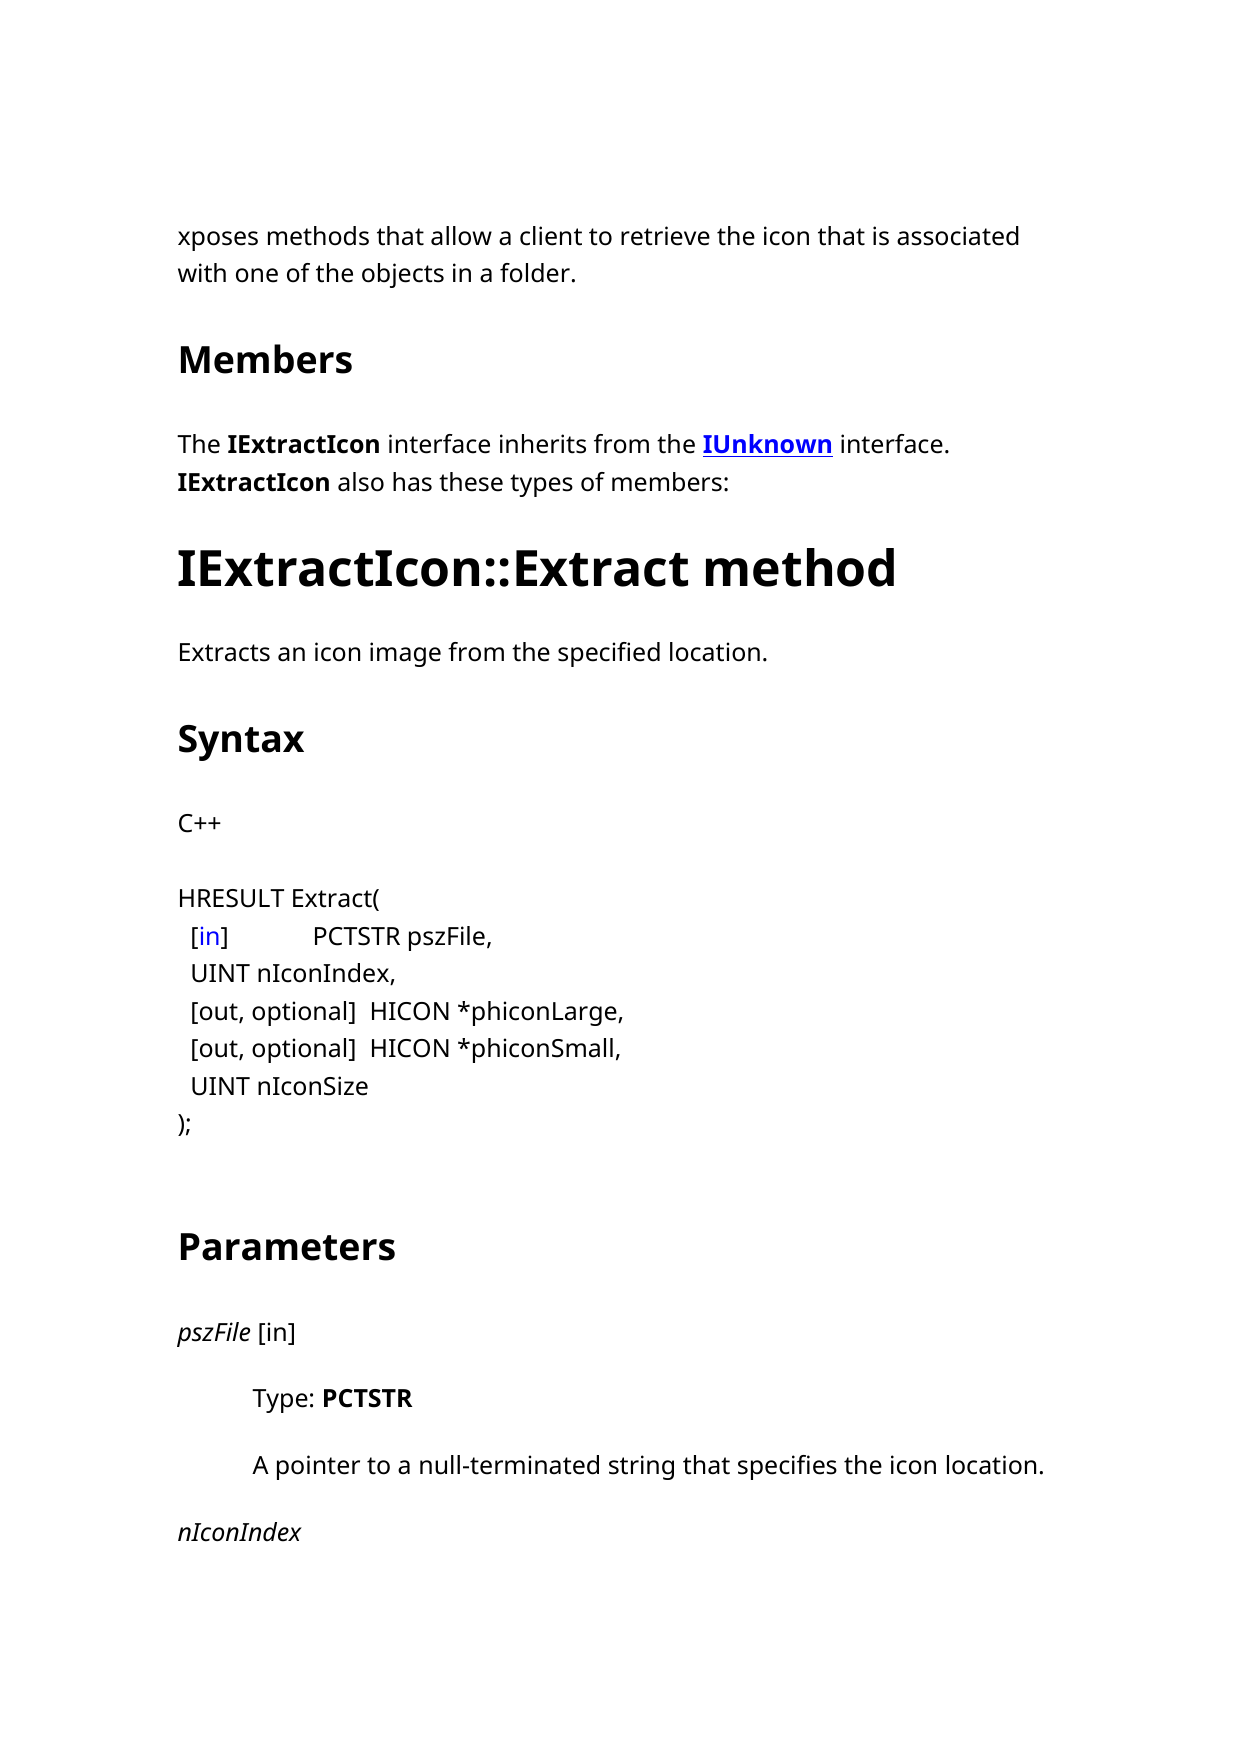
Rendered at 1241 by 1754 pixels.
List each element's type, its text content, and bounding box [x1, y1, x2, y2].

text UINT nIconSize [177, 1067, 1063, 1104]
text [in] PCTSTR pszFile, [177, 917, 1063, 954]
text [out, optional] HICON *phiconSmall, [177, 1029, 1063, 1067]
text ); [177, 1104, 1063, 1142]
text The IExtractIcon interface inherits from the IUnknown interface. IExtractIcon also has these types of members: [177, 425, 1063, 500]
text A pointer to a null-terminated string that specifies the icon location. [252, 1446, 1063, 1483]
text pszFile [in] [177, 1313, 1063, 1350]
text Syntax [177, 700, 1063, 775]
text Parameters [177, 1208, 1063, 1283]
text [out, optional] HICON *phiconLarge, [177, 992, 1063, 1029]
text HRESULT Extract( [177, 879, 1063, 917]
text xposes methods that allow a client to retrieve the icon that is associated with one of the objects in a folder. [177, 217, 1063, 292]
text Members [177, 321, 1063, 396]
text Type: PCTSTR [252, 1379, 1063, 1417]
text Extracts an icon image from the specified location. [177, 633, 1063, 671]
text C++ [177, 804, 1063, 842]
text nIconIndex [177, 1513, 1063, 1550]
text IExtractIcon::Extract method [177, 529, 1063, 604]
text UINT nIconIndex, [177, 954, 1063, 992]
